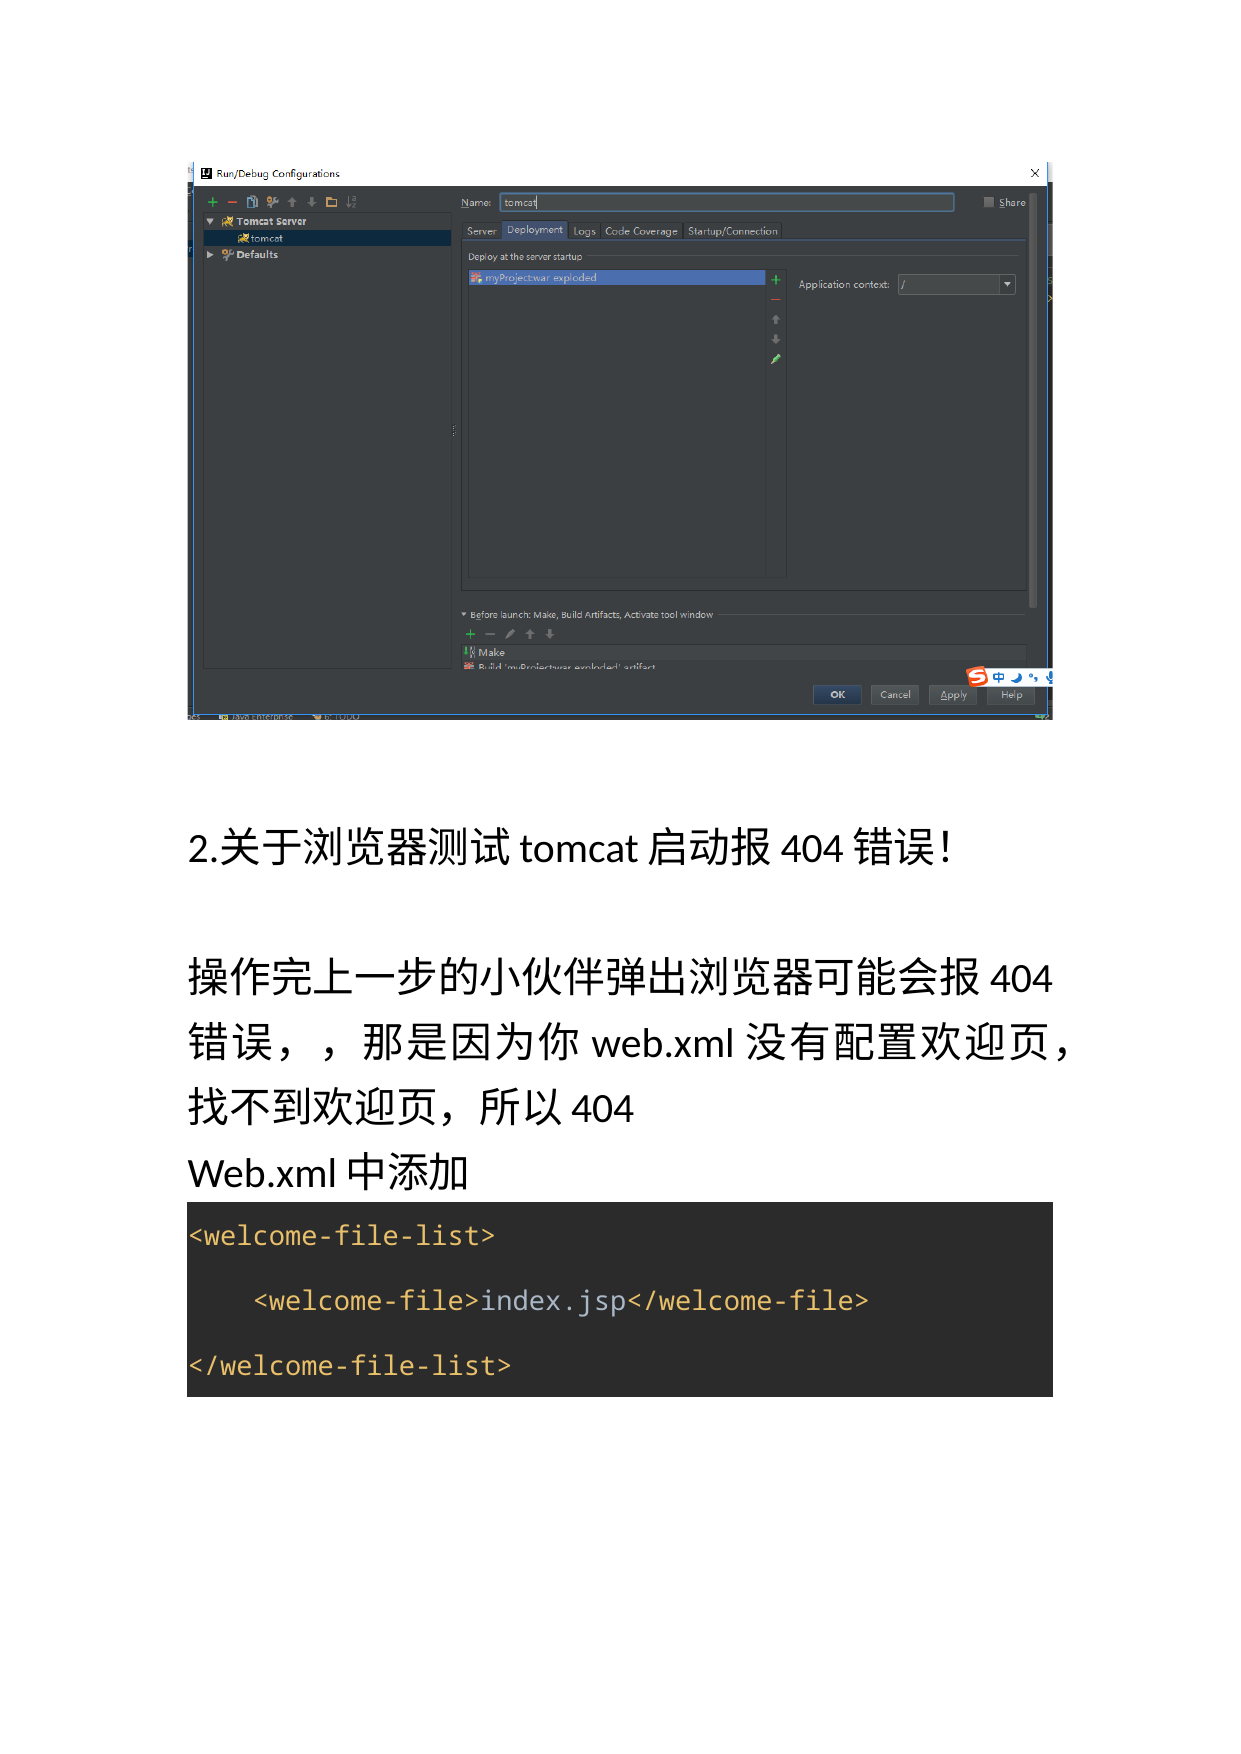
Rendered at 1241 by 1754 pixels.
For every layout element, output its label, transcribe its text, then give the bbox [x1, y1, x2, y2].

text 2.关于浏览器测试tomcat启动报404错误！ [187, 812, 1053, 877]
text 操作完上一步的小伙伴弹出浏览器可能会报404错误，，那是因为你web.xml没有配置欢迎页，找不到欢迎页，所以404 [187, 942, 1053, 1137]
text Web.xml中添加 [187, 1137, 1053, 1202]
text <welcome-file-list> <welcome-file>index.jsp</welcome-file> </welcome-file-list> [187, 1202, 1053, 1397]
picture [187, 162, 1053, 720]
